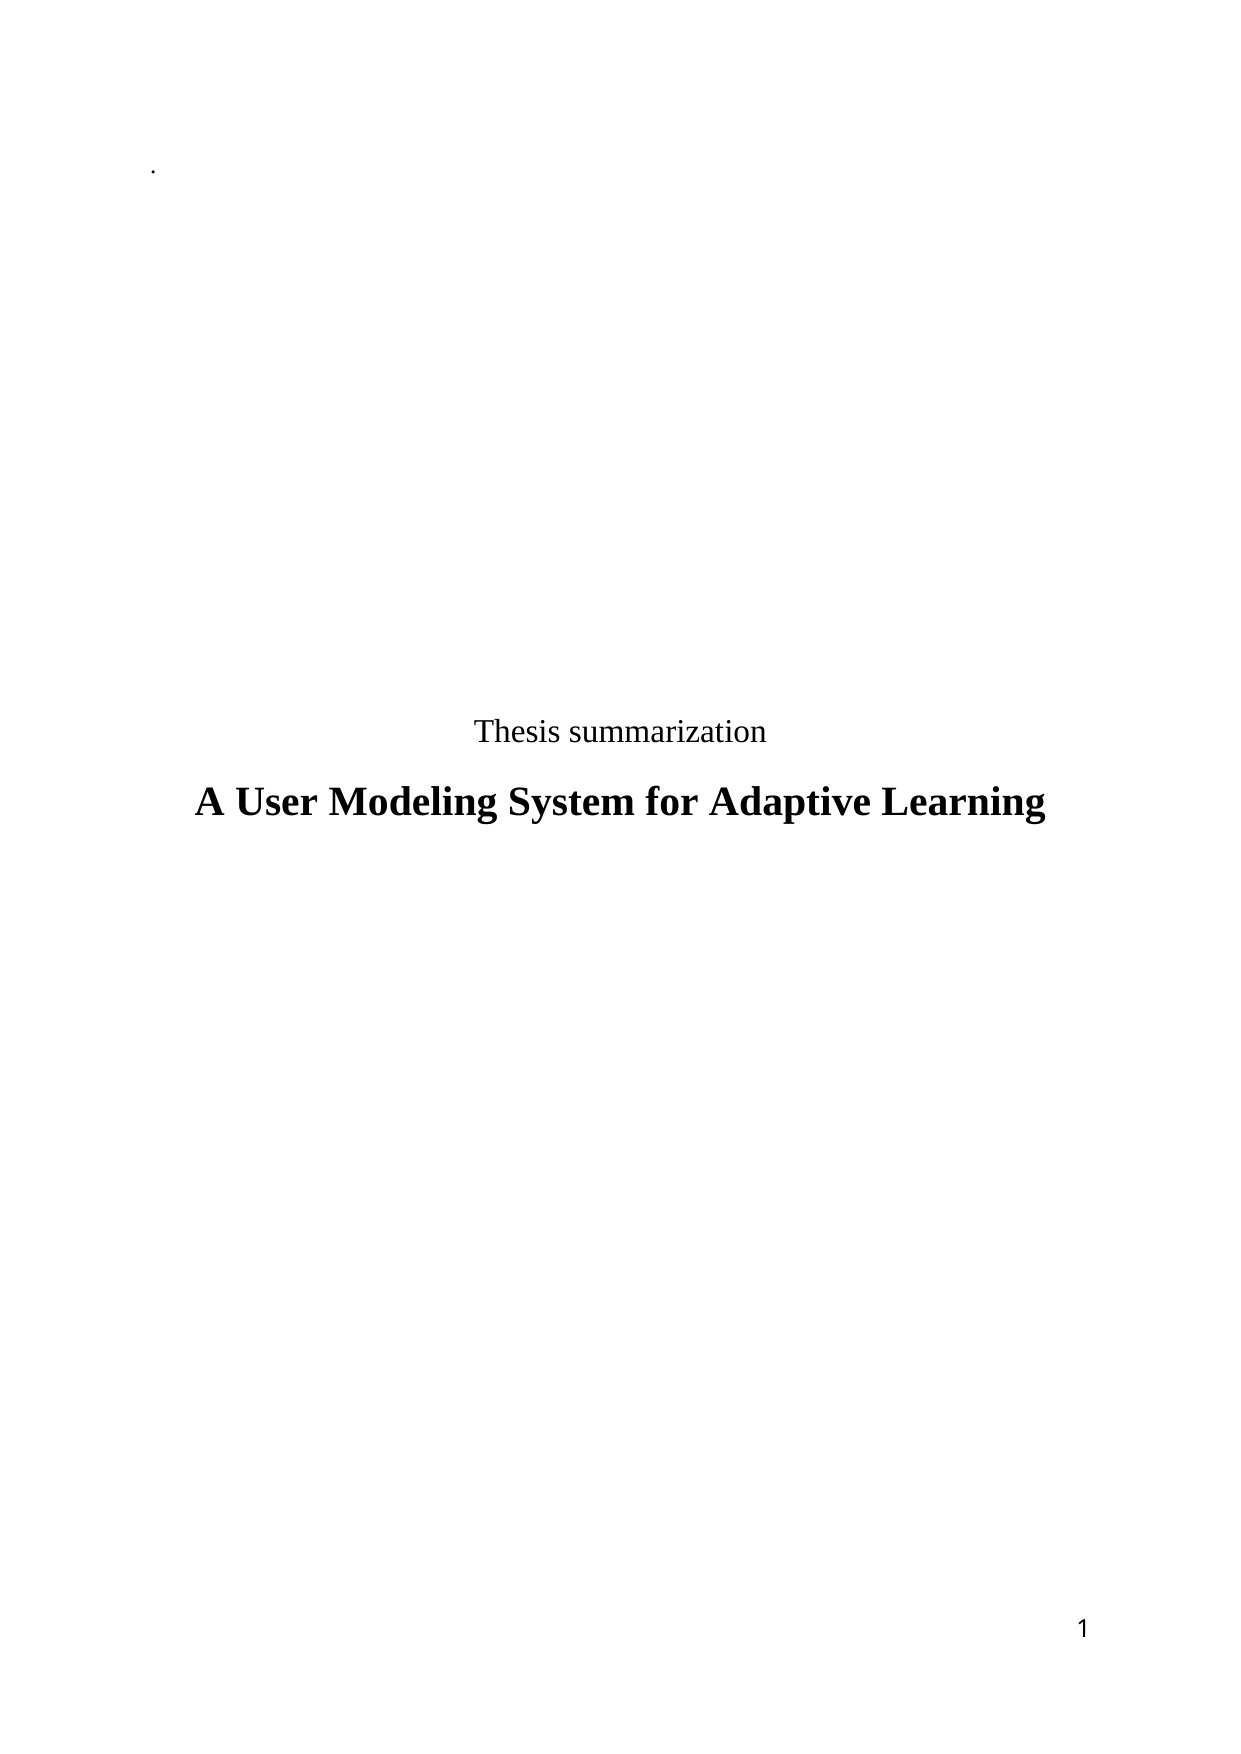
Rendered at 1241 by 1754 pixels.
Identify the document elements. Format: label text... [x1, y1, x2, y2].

text A User Modeling System for Adaptive Learning [150, 776, 1090, 824]
text Thesis summarization [150, 712, 1090, 750]
text . [150, 150, 1090, 179]
